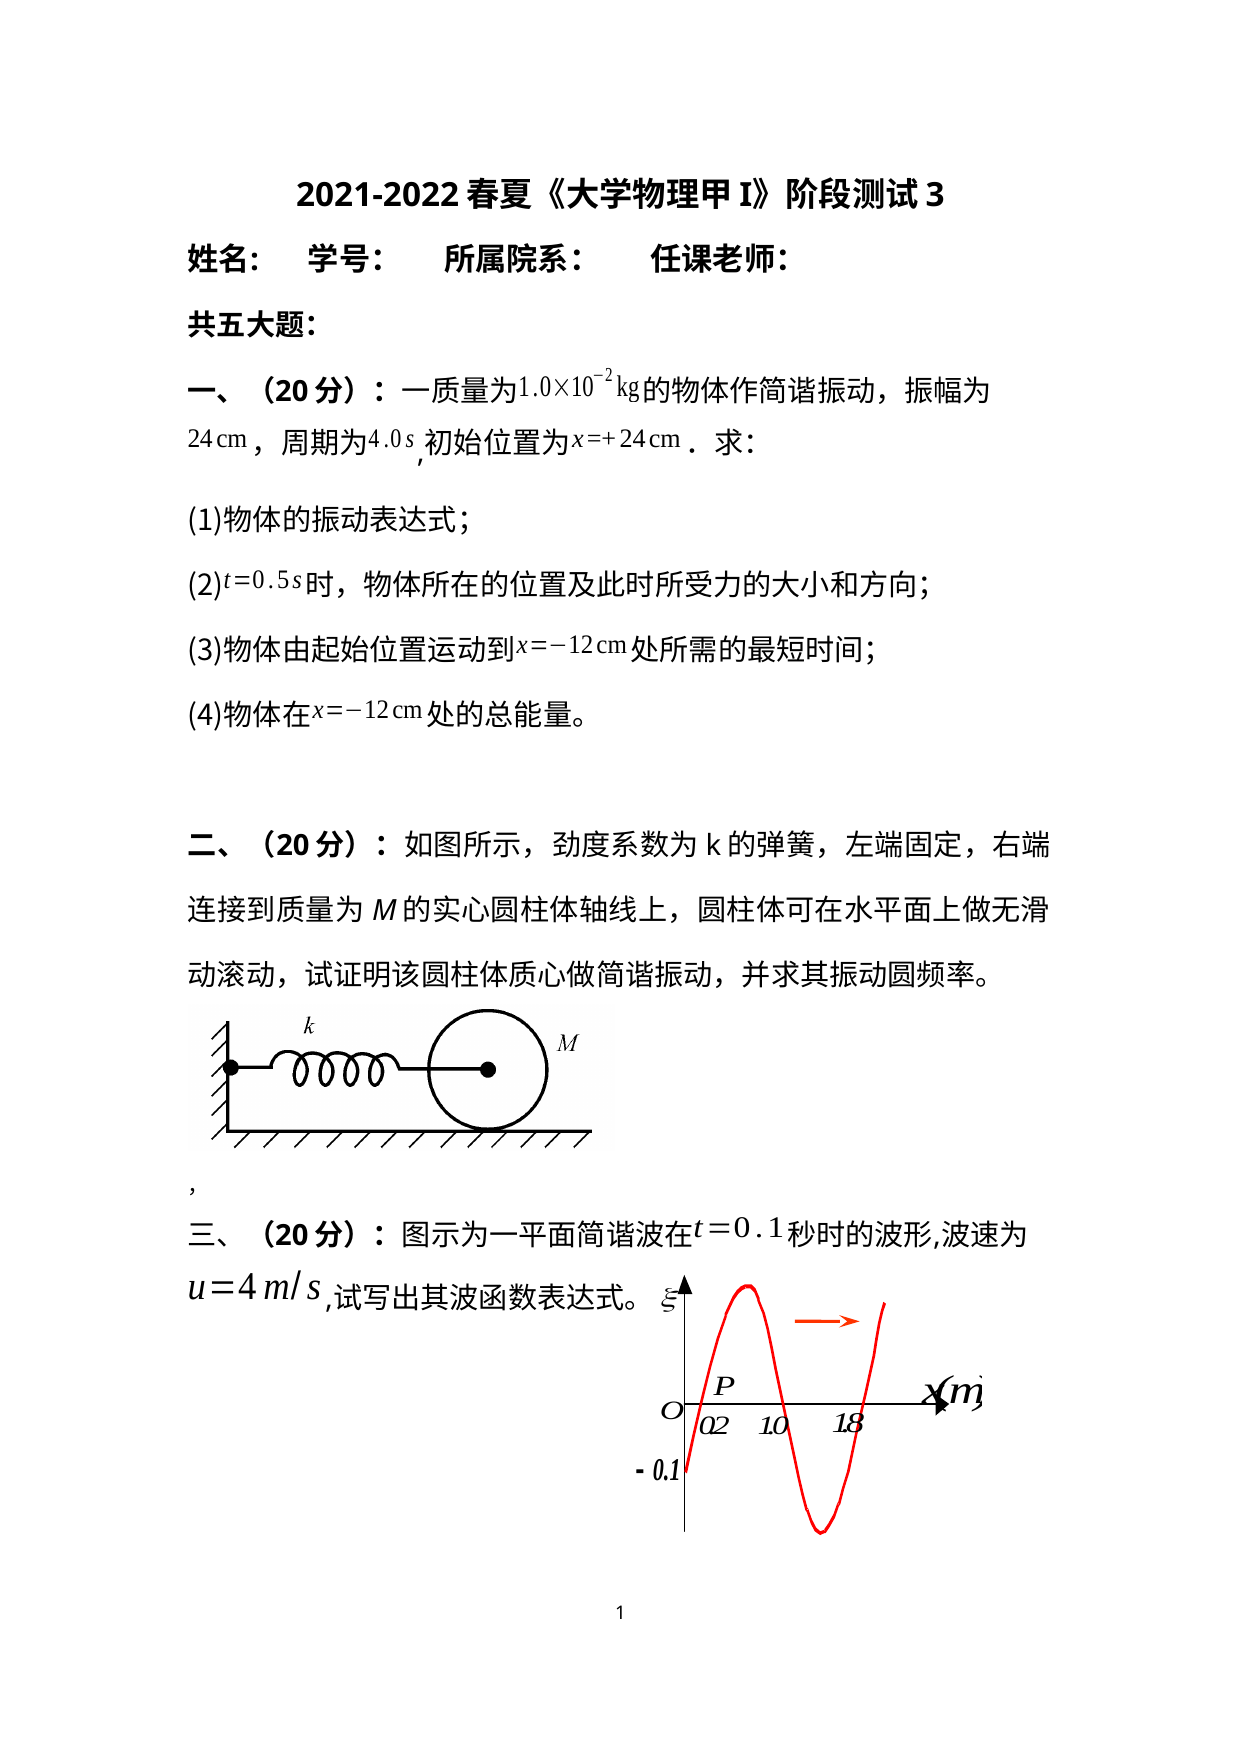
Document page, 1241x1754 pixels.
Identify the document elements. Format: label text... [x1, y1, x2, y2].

text 姓名: 学号： 所属院系： 任课老师： [187, 225, 1053, 290]
text (2)时，物体所在的位置及此时所受力的大小和方向； [187, 550, 1053, 615]
text 共五大题： [187, 290, 1053, 355]
text 二、（20分）：如图所示，劲度系数为k的弹簧，左端固定，右端连接到质量为 M的实心圆柱体轴线上，圆柱体可在水平面上做无滑动滚动，试证明该圆柱体质心做简谐振动，并求其振动圆频率。 [187, 810, 1053, 1005]
text ， [187, 1167, 1053, 1200]
text (3)物体由起始位置运动到处所需的最短时间； [187, 615, 1053, 680]
text (1)物体的振动表达式； [187, 485, 1053, 550]
picture [187, 1004, 615, 1151]
text 一、（20分）：一质量为的物体作简谐振动，振幅为，周期为,初始位置为．求： [187, 355, 1053, 485]
text 2021-2022春夏《大学物理甲I》阶段测试3 [187, 160, 1053, 225]
text (4)物体在处的总能量。 [187, 680, 1053, 745]
list （20分）：图示为一平面简谐波在秒时的波形,波速为,试写出其波函数表达式。 [187, 1200, 1053, 1330]
